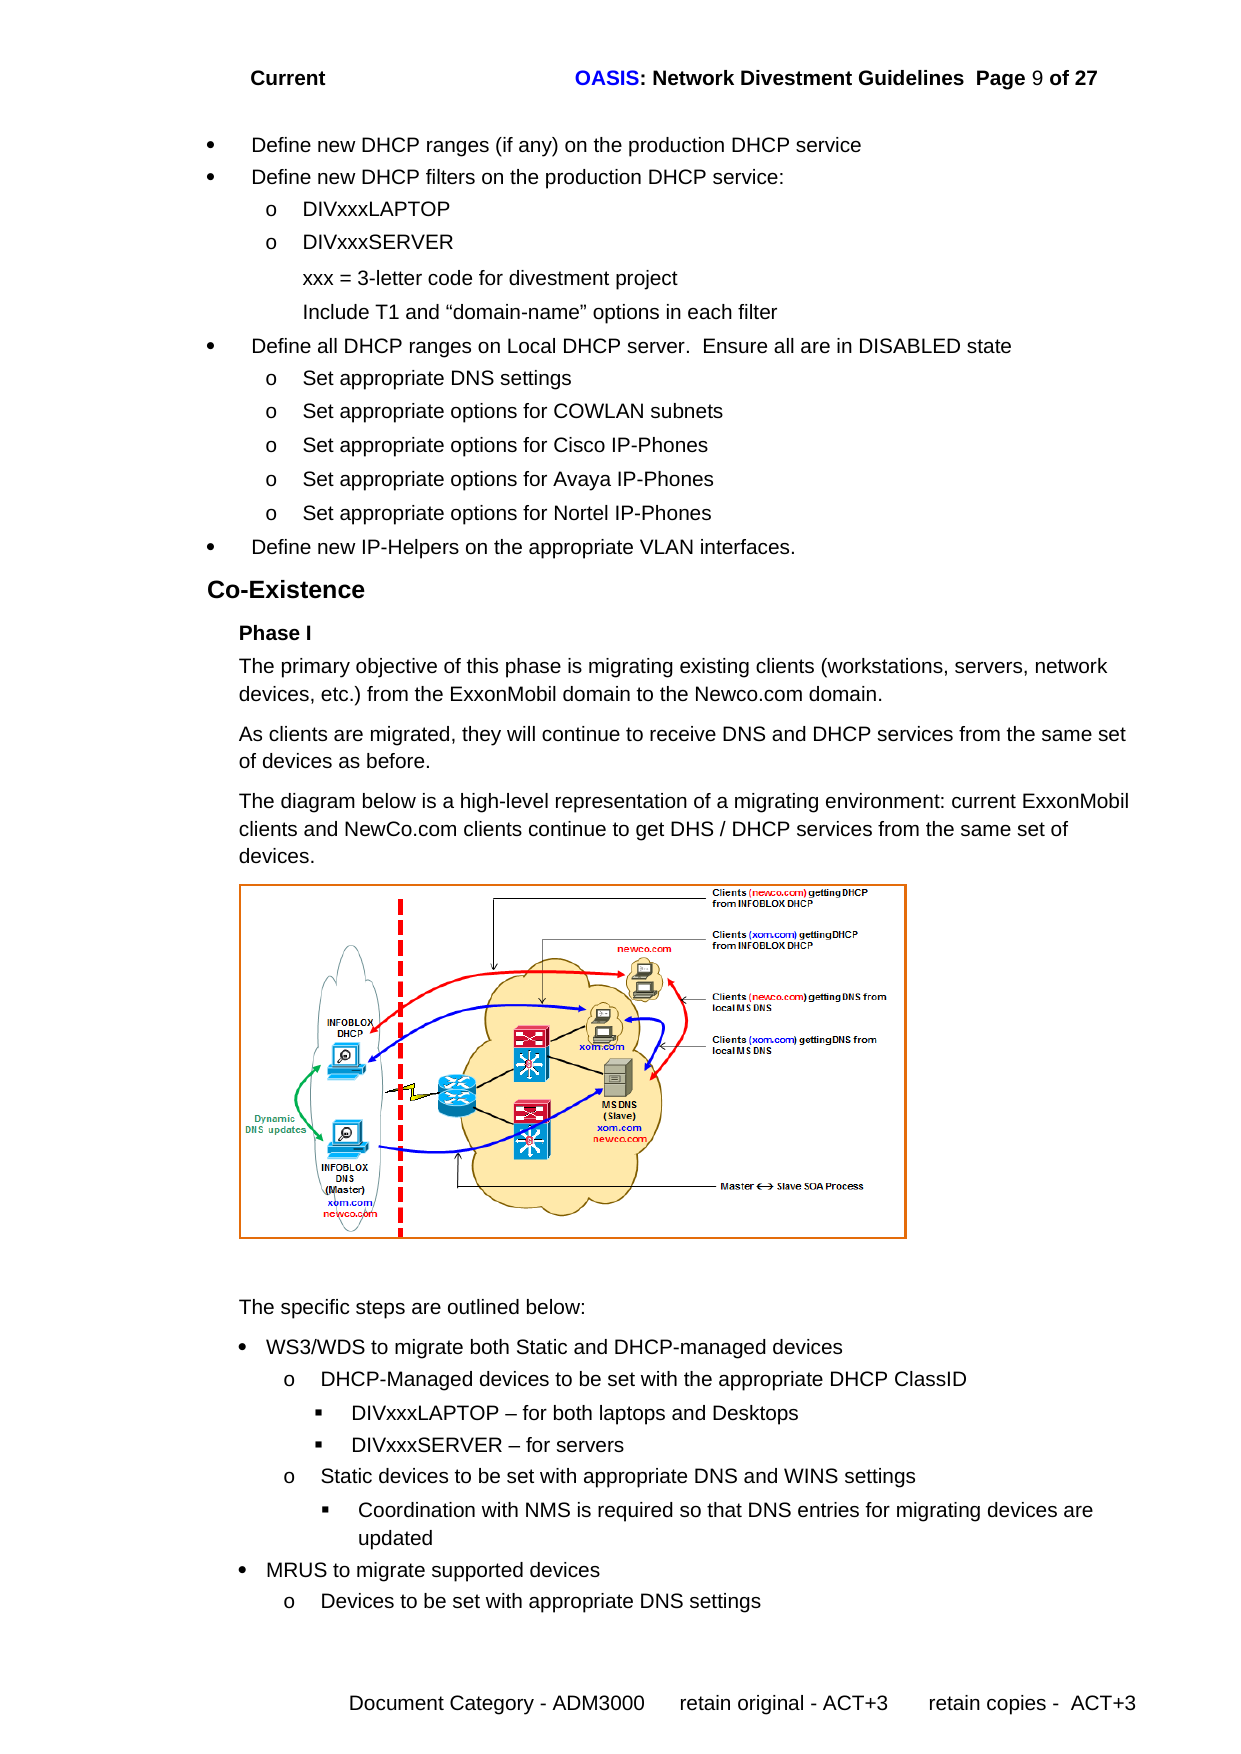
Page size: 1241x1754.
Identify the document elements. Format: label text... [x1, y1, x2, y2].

list DIVxxxLAPTOP – for both laptops and Desktops [314, 1401, 1137, 1425]
text The diagram below is a high-level representation of a migrating environment: current ExxonMobil clients and NewCo.com clients continue to get DHS / DHCP services from the same set of devices. [239, 789, 1137, 868]
subtitle Co-Existence [207, 575, 1137, 603]
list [320, 1498, 1137, 1550]
list Define all DHCP ranges on Local DHCP server. Ensure all are in DISABLED state [207, 334, 1137, 358]
text xxx = 3-letter code for divestment project [271, 266, 1137, 290]
list Set appropriate options for Avaya IP-Phones [265, 467, 1137, 493]
list DIVxxxSERVER – for servers [314, 1432, 1137, 1457]
list WS3/WDS to migrate both Static and DHCP-managed devices [239, 1335, 1137, 1359]
list Static devices to be set with appropriate DNS and WINS settings [283, 1464, 1137, 1490]
list Set appropriate DNS settings [265, 365, 1137, 391]
picture [241, 886, 904, 1237]
text Include T1 and “domain-name” options in each filter [271, 300, 1137, 324]
list MRUS to migrate supported devices [239, 1557, 1137, 1581]
list Set appropriate options for Cisco IP-Phones [265, 433, 1137, 459]
list Define new DHCP ranges (if any) on the production DHCP service [207, 133, 1137, 157]
text As clients are migrated, they will continue to receive DNS and DHCP services from the same set of devices as before. [239, 722, 1137, 773]
list Define new IP-Helpers on the appropriate VLAN interfaces. [207, 535, 1137, 559]
list Set appropriate options for COWLAN subnets [265, 399, 1137, 425]
subtitle Phase I [207, 620, 1137, 644]
list Define new DHCP filters on the production DHCP service: [207, 164, 1137, 189]
list Devices to be set with appropriate DNS settings [283, 1589, 1137, 1615]
text The specific steps are outlined below: [239, 1295, 1137, 1319]
list DIVxxxSERVER [265, 230, 1137, 256]
list DHCP-Managed devices to be set with the appropriate DHCP ClassID [283, 1367, 1137, 1393]
text The primary objective of this phase is migrating existing clients (workstations, servers, network devices, etc.) from the ExxonMobil domain to the Newco.com domain. [239, 654, 1137, 706]
list DIVxxxLAPTOP [265, 196, 1137, 222]
list Set appropriate options for Nortel IP-Phones [265, 501, 1137, 527]
